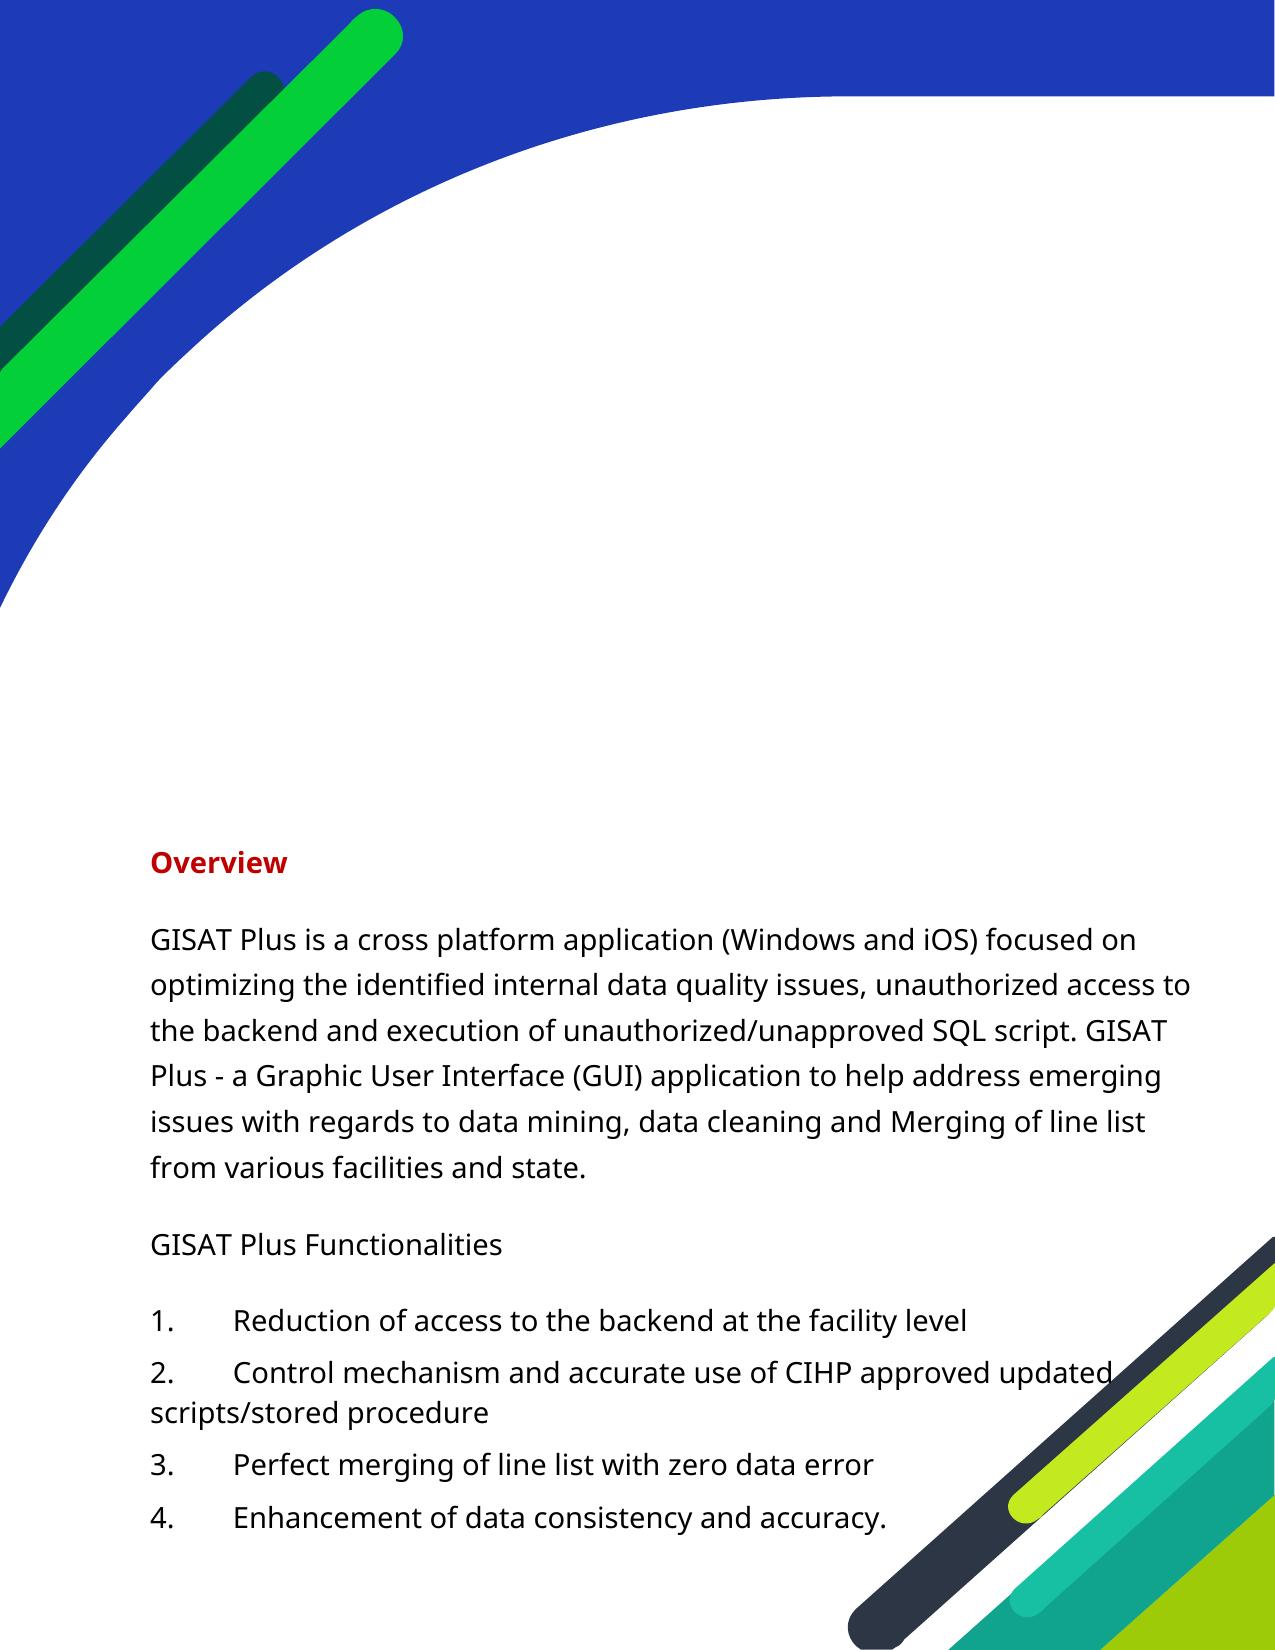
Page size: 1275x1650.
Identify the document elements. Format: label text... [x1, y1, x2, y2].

text GISAT Plus Functionalities [150, 1224, 1209, 1263]
text 3. Perfect merging of line list with zero data error [150, 1445, 1209, 1484]
text 2. Control mechanism and accurate use of CIHP approved updated scripts/stored procedure [150, 1353, 1209, 1432]
text 4. Enhancement of data consistency and accuracy. [150, 1497, 1209, 1537]
text Overview [150, 842, 1209, 882]
text 1. Reduction of access to the backend at the facility level [150, 1301, 1209, 1340]
text GISAT Plus is a cross platform application (Windows and iOS) focused on optimizing the identified internal data quality issues, unauthorized access to the backend and execution of unauthorized/unapproved SQL script. GISAT Plus - a Graphic User Interface (GUI) application to help address emerging issues with regards to data mining, data cleaning and Merging of line list from various facilities and state. [150, 919, 1209, 1187]
